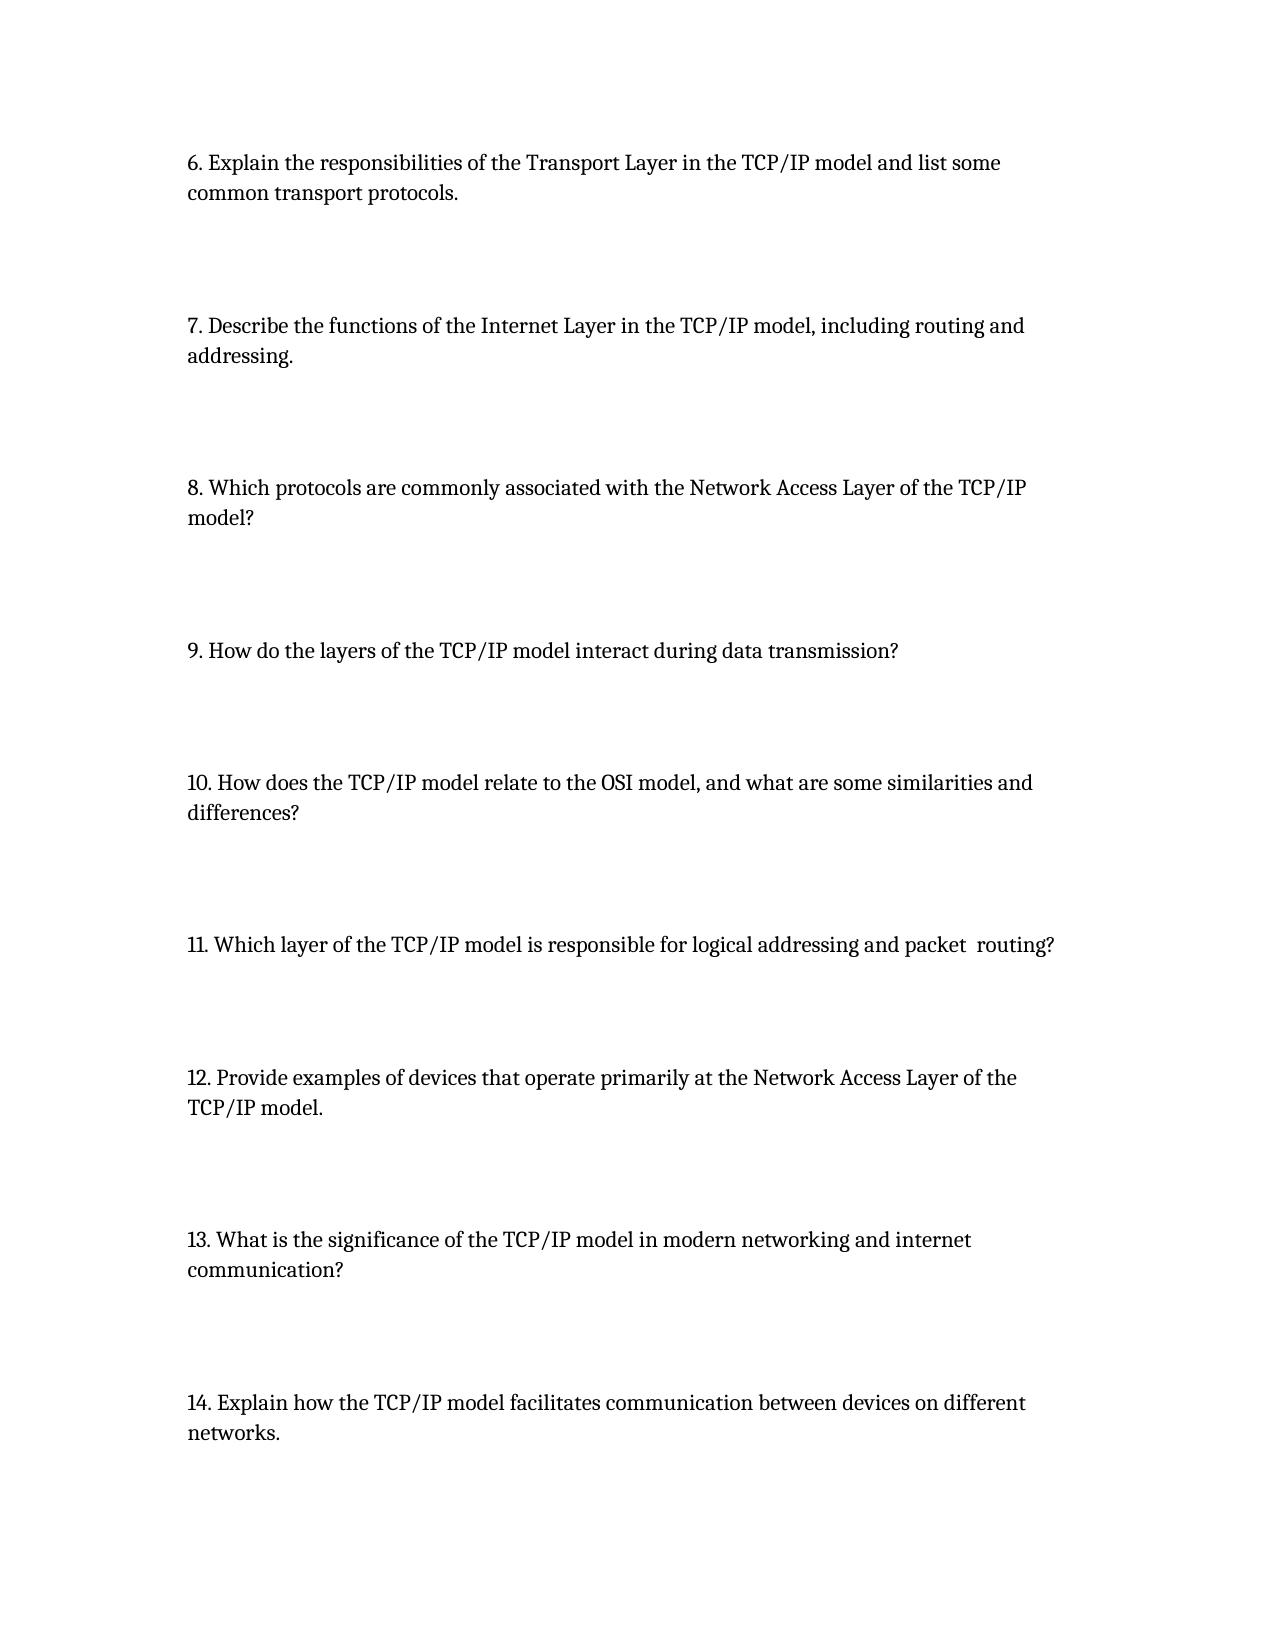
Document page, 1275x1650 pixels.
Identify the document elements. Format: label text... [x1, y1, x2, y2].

text 14. Explain how the TCP/IP model facilitates communication between devices on different networks. [187, 1389, 1087, 1446]
text 13. What is the significance of the TCP/IP model in modern networking and internet communication? [187, 1227, 1087, 1284]
text 11. Which layer of the TCP/IP model is responsible for logical addressing and packet routing? [187, 932, 1087, 959]
text 6. Explain the responsibilities of the Transport Layer in the TCP/IP model and list some common transport protocols. [187, 150, 1087, 207]
text 9. How do the layers of the TCP/IP model interact during data transmission? [187, 637, 1087, 664]
text 12. Provide examples of devices that operate primarily at the Network Access Layer of the TCP/IP model. [187, 1064, 1087, 1121]
text 8. Which protocols are commonly associated with the Network Access Layer of the TCP/IP model? [187, 475, 1087, 532]
text 7. Describe the functions of the Internet Layer in the TCP/IP model, including routing and addressing. [187, 312, 1087, 369]
text 10. How does the TCP/IP model relate to the OSI model, and what are some similarities and differences? [187, 770, 1087, 826]
